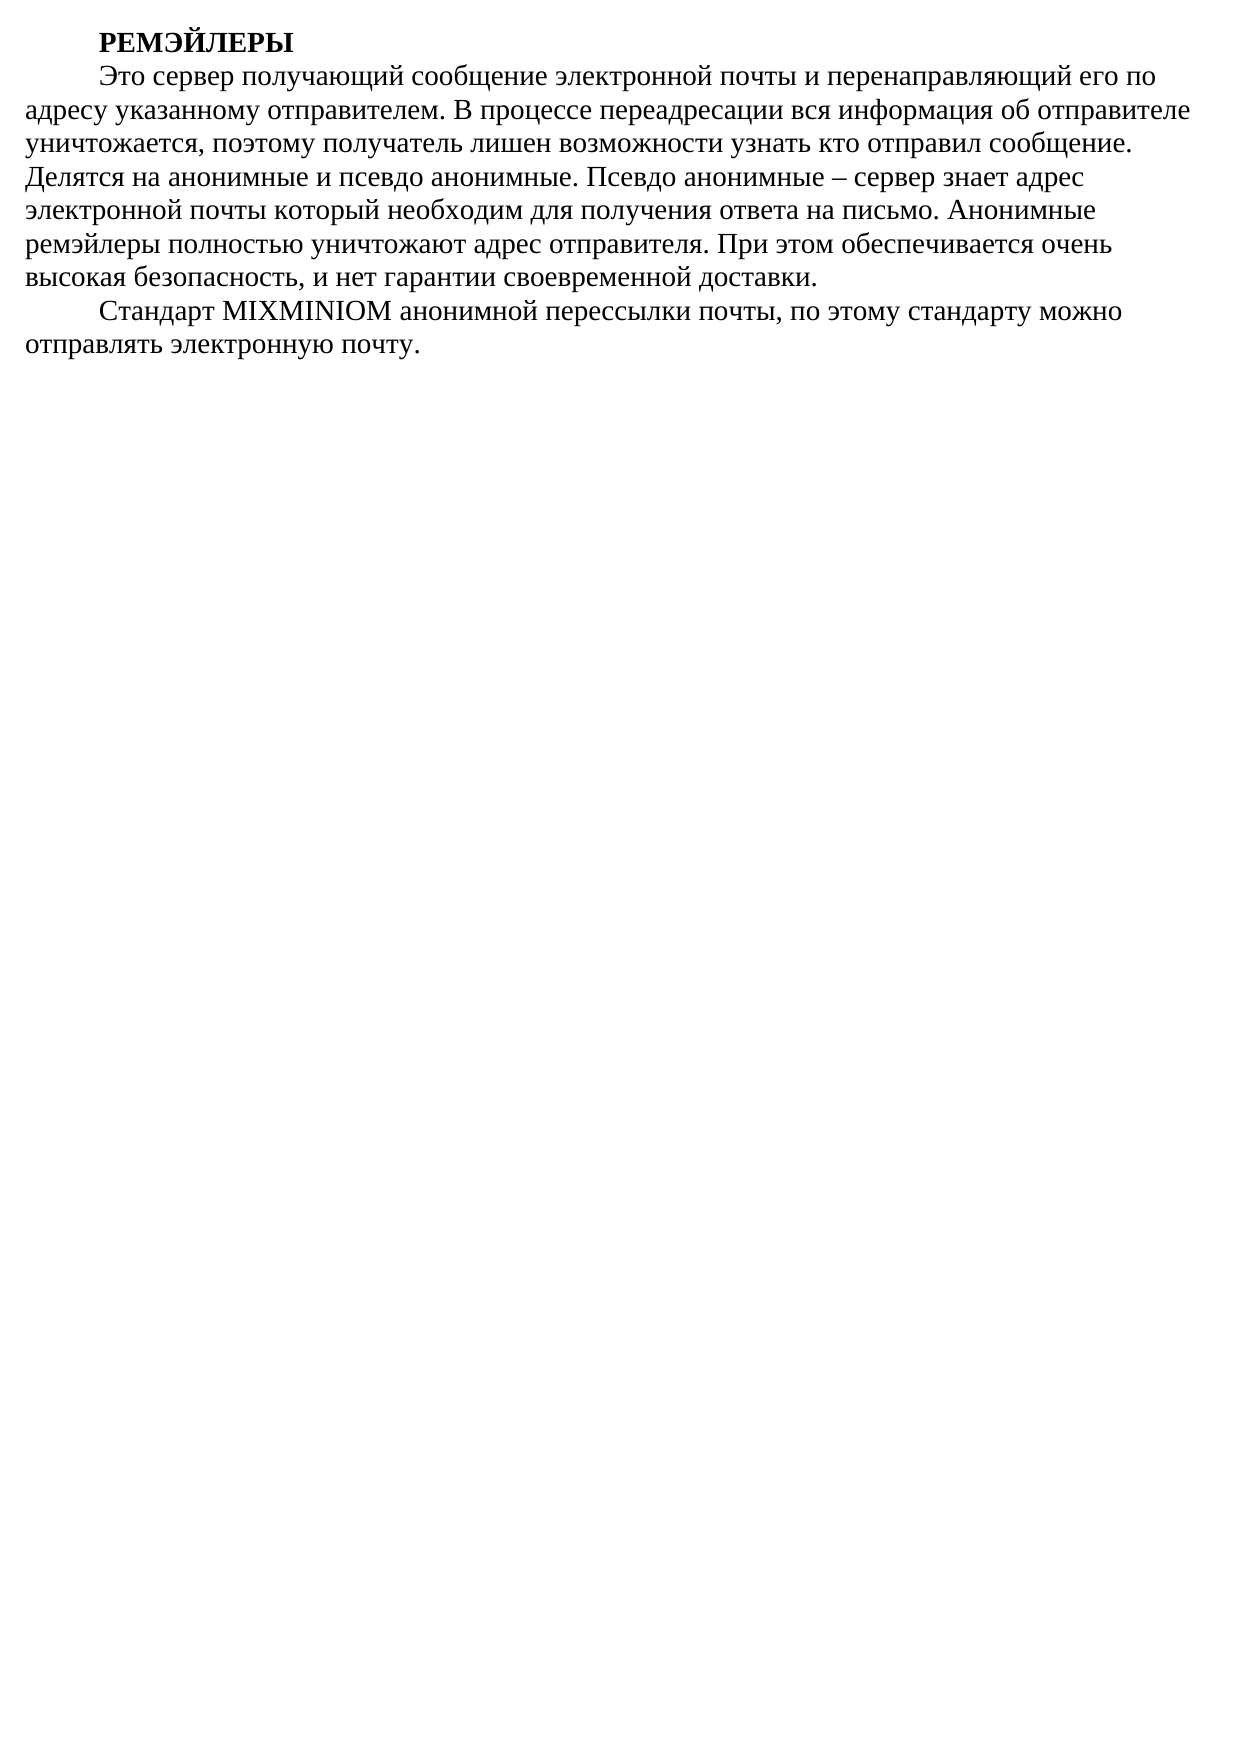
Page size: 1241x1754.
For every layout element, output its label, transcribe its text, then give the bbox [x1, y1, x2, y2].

text Стандарт MIXMINIOM анонимной перессылки почты, по этому стандарту можно отправлять электронную почту. [25, 293, 1215, 360]
text РЕМЭЙЛЕРЫ [25, 25, 1215, 58]
text Это сервер получающий сообщение электронной почты и перенаправляющий его по адресу указанному отправителем. В процессе переадресации вся информация об отправителе уничтожается, поэтому получатель лишен возможности узнать кто отправил сообщение. Делятся на анонимные и псевдо анонимные. Псевдо анонимные – сервер знает адрес электронной почты который необходим для получения ответа на письмо. Анонимные ремэйлеры полностью уничтожают адрес отправителя. При этом обеспечивается очень высокая безопасность, и нет гарантии своевременной доставки. [25, 58, 1215, 293]
